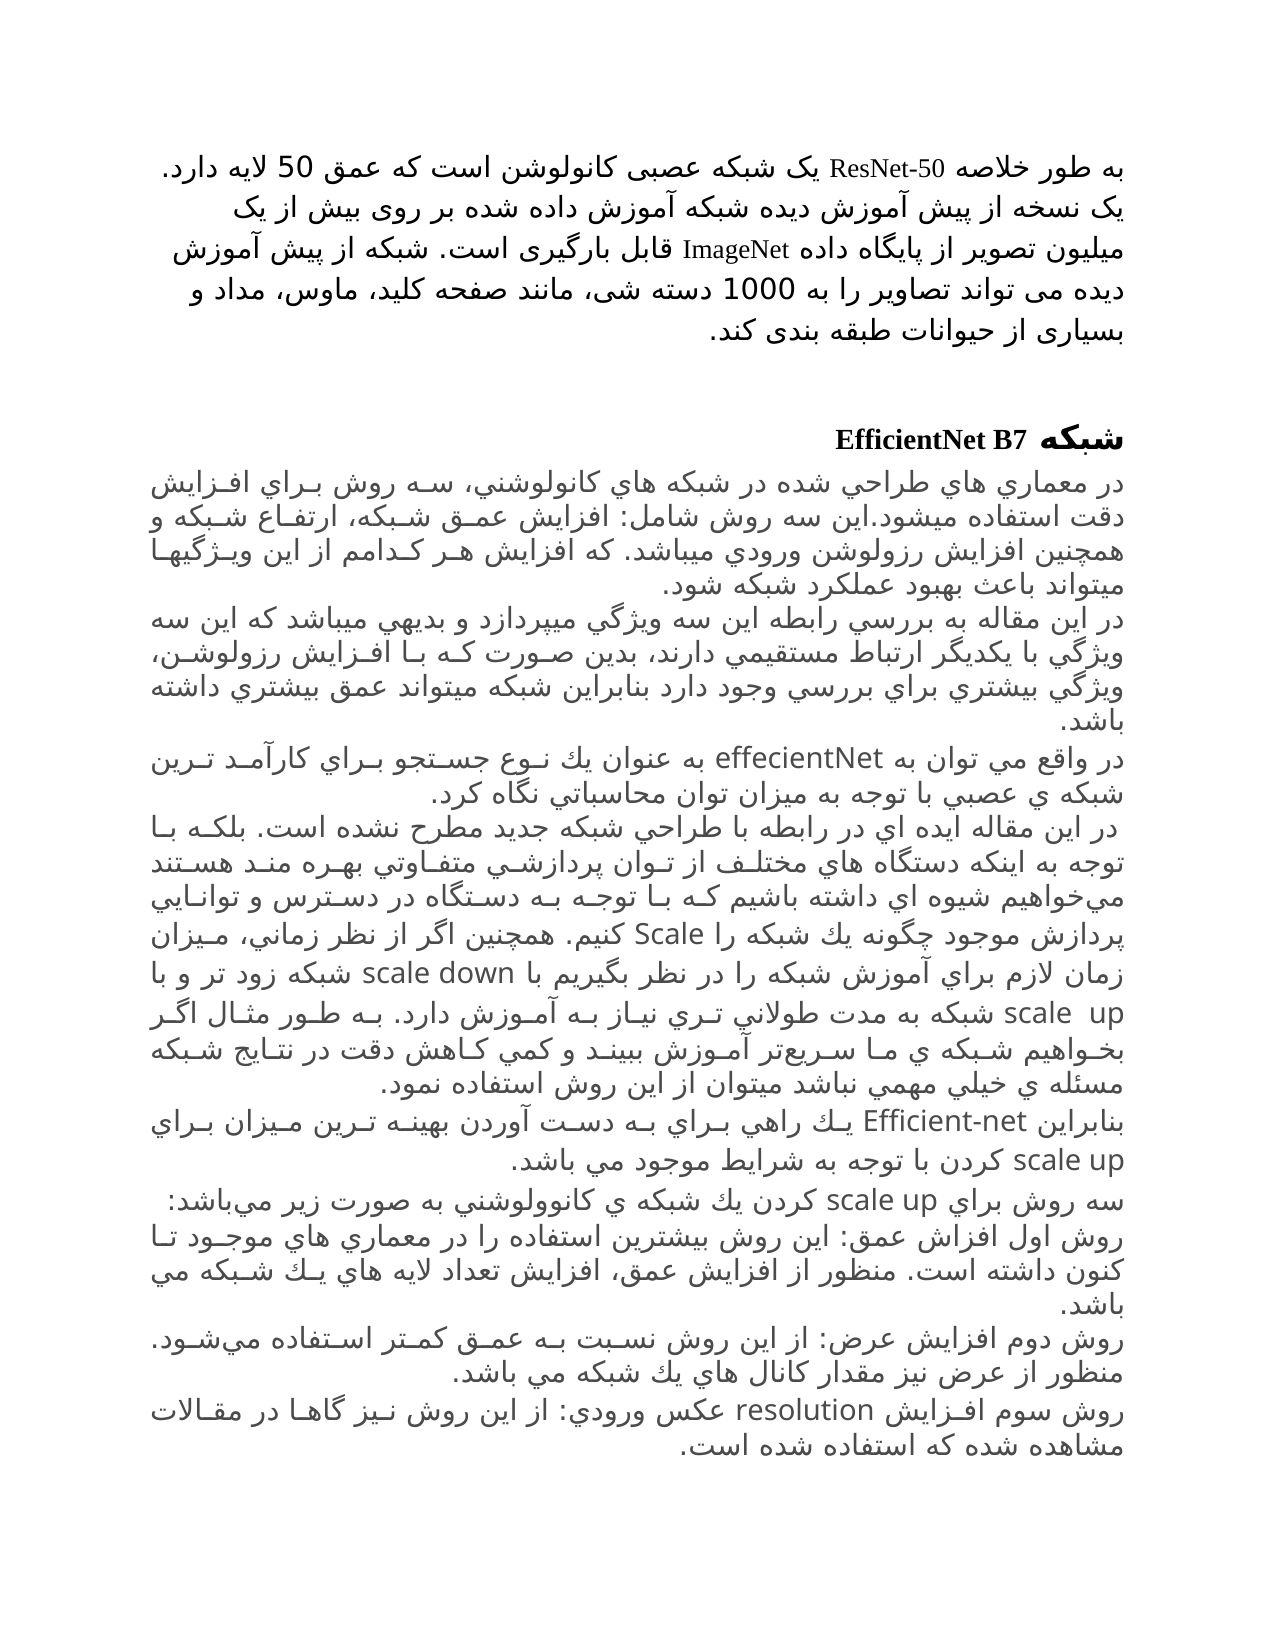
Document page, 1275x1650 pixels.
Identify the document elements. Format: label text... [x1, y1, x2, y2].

text روش سوم افزايش resolution عكس ورودي: از اين روش نيز گاها در مقالات مشاهده شده كه استفاده شده است. [150, 1389, 1125, 1462]
text به طور خلاصه ResNet-50 یک شبکه عصبی کانولوشن است که عمق 50 لایه دارد. یک نسخه از پیش آموزش دیده شبکه آموزش داده شده بر روی بیش از یک میلیون تصویر از پایگاه داده ImageNet قابل بارگیری است. شبکه از پیش آموزش دیده می تواند تصاویر را به 1000 دسته شی، مانند صفحه کلید، ماوس، مداد و بسیاری از حیوانات طبقه بندی کند. [150, 150, 1125, 347]
text در اين مقاله ايده اي در ر‌ابطه با طراحي شبكه جديد مطرح نشده است. بلكه با توجه به اينكه دستگاه هاي مختلف از توان پردازشي متفاوتي بهره مند هستند مي‌خواهيم شيوه اي داشته باشيم كه با توجه به دستگاه در دسترس و توانايي پردازش موجود چگونه يك شبكه را Scale كنيم. همچنين اگر از نظر زماني، ميزان زمان لازم براي آموزش شبكه را در نظر بگيريم با scale down شبكه زود تر و با scale up شبكه به مدت طولاني تري نياز به آموزش دارد. به طور مثال اگر بخواهيم شبكه ي ما سريع‌تر آموزش ببيند و كمي كاهش دقت در نتايج شبكه مسئله ي خيلي مهمي نباشد ميتوان از اين روش استفاده نمود. [150, 811, 1125, 1100]
text شبکه EfficientNet B7 [150, 419, 1125, 458]
text روش دوم افزايش عرض: از اين روش نسبت به عمق كمتر استفاده مي‌شود. منظور از عرض نيز مقدار كانال هاي يك شبكه مي ‌باشد. [150, 1321, 1125, 1389]
text در معماري هاي طراحي شده در شبكه هاي كانولوشني، سه روش براي افزايش دقت استفاده ميشود.اين سه روش شامل: افزايش عمق شبكه، ارتفاع شبكه و همچنين افزايش رزولوشن ورودي ميباشد. كه افزايش هر كدامم از اين ويژگيها ميتواند باعث بهبود عملكرد شبكه شود. [150, 465, 1125, 601]
text در اين مقاله به بررسي رابطه اين سه ويژگي ميپردازد و بديهي ميباشد كه اين سه ويژگي با يكديگر ارتباط مستقيمي دارند، بدين صورت كه با افزايش رزولوشن، ويژگي بيشتري براي بررسي وجود دارد بنابراين شبكه ميتواند عمق بيشتري داشته باشد. [150, 601, 1125, 737]
text در واقع مي توان به effecientNet به عنوان يك نوع جستجو براي كارآمد ترين شبكه ي عصبي با توجه به ميزان توان محاسباتي نگاه كرد. [150, 737, 1125, 811]
text سه روش براي scale up كردن يك شبكه ي كانوولوشني به صورت زير مي‌باشد: [150, 1179, 1125, 1219]
text بنابراين Efficient-net يك راهي براي به دست آوردن بهينه ترين ميزان براي scale up كردن با توجه به شرايط موجود مي باشد. [150, 1100, 1125, 1179]
text روش اول افزاش عمق: اين روش بيشترين استفاده را در معماري هاي موجود تا كنون داشته است. منظور از افزايش عمق، افزايش تعداد لايه هاي يك شبكه مي باشد. [150, 1219, 1125, 1321]
